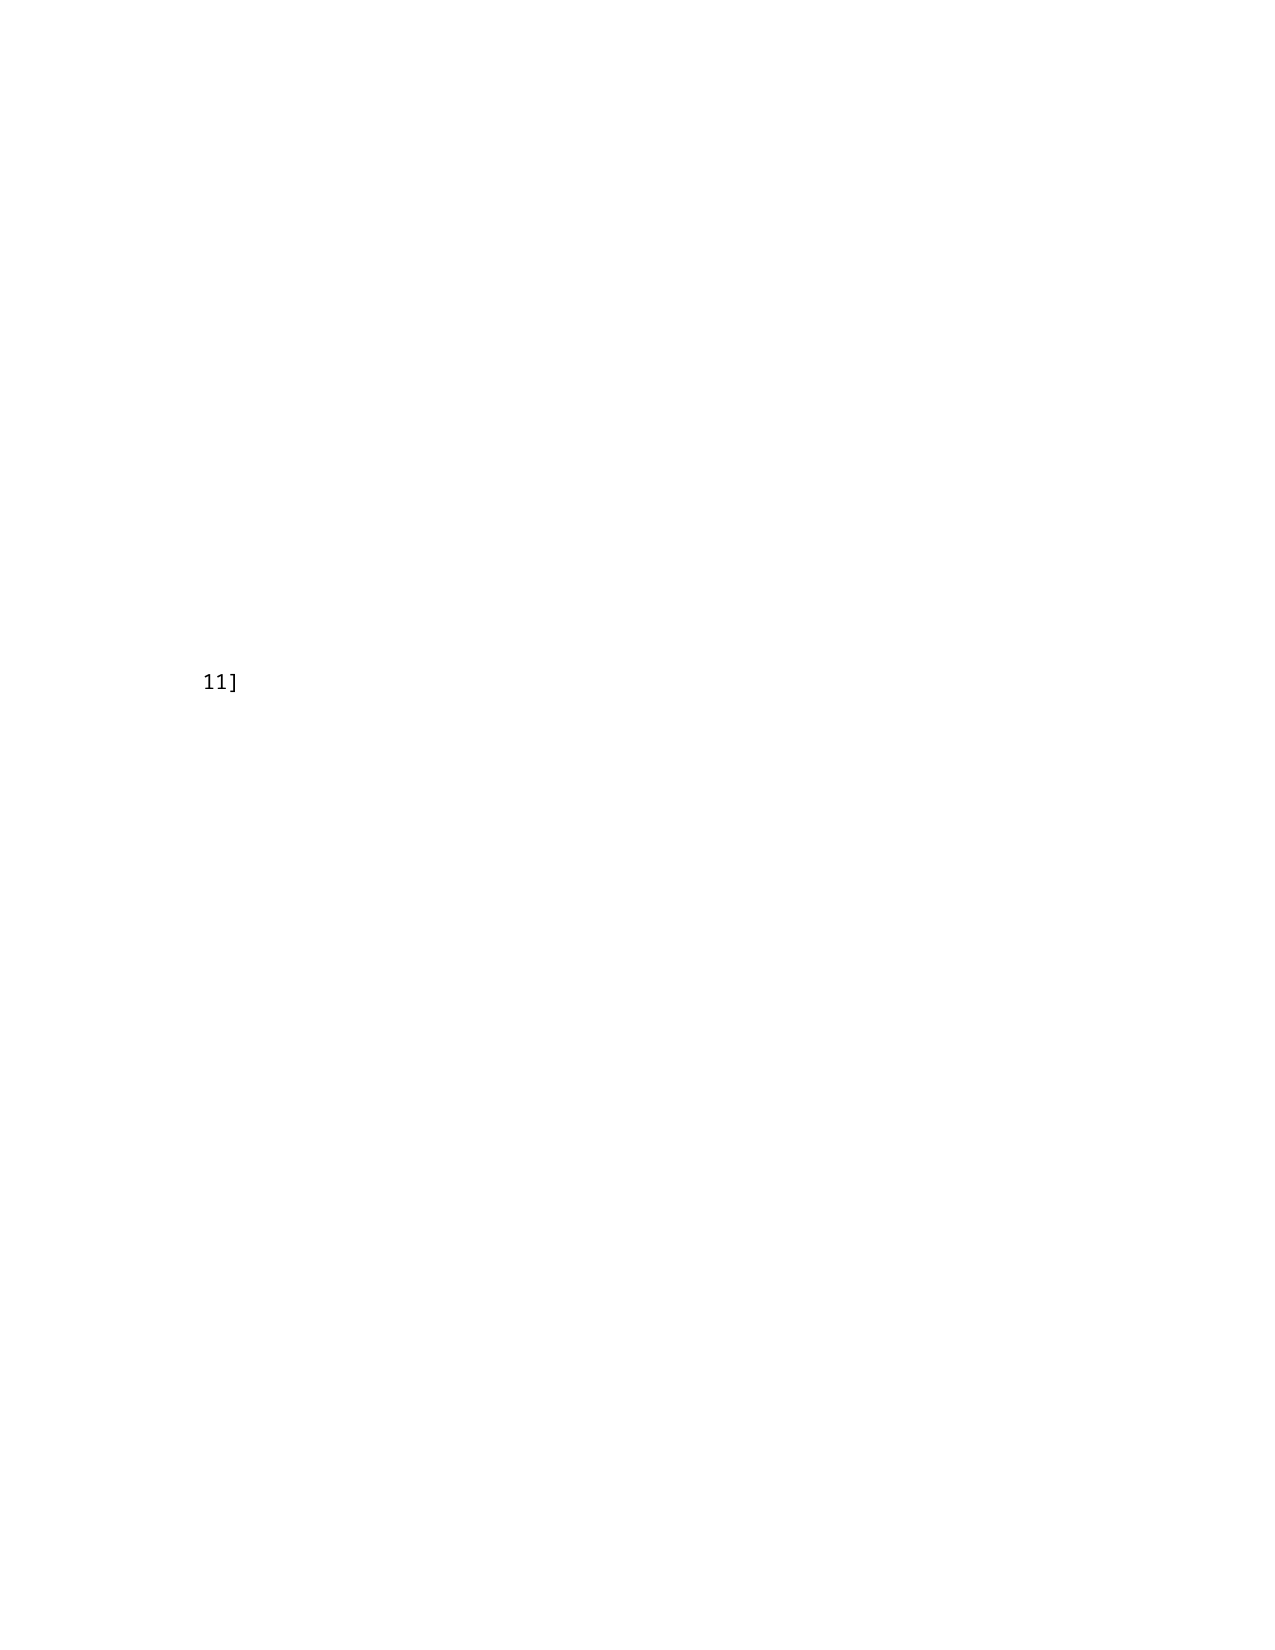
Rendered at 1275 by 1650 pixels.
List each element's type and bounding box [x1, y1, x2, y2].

text [15, 15, 1260, 1149]
